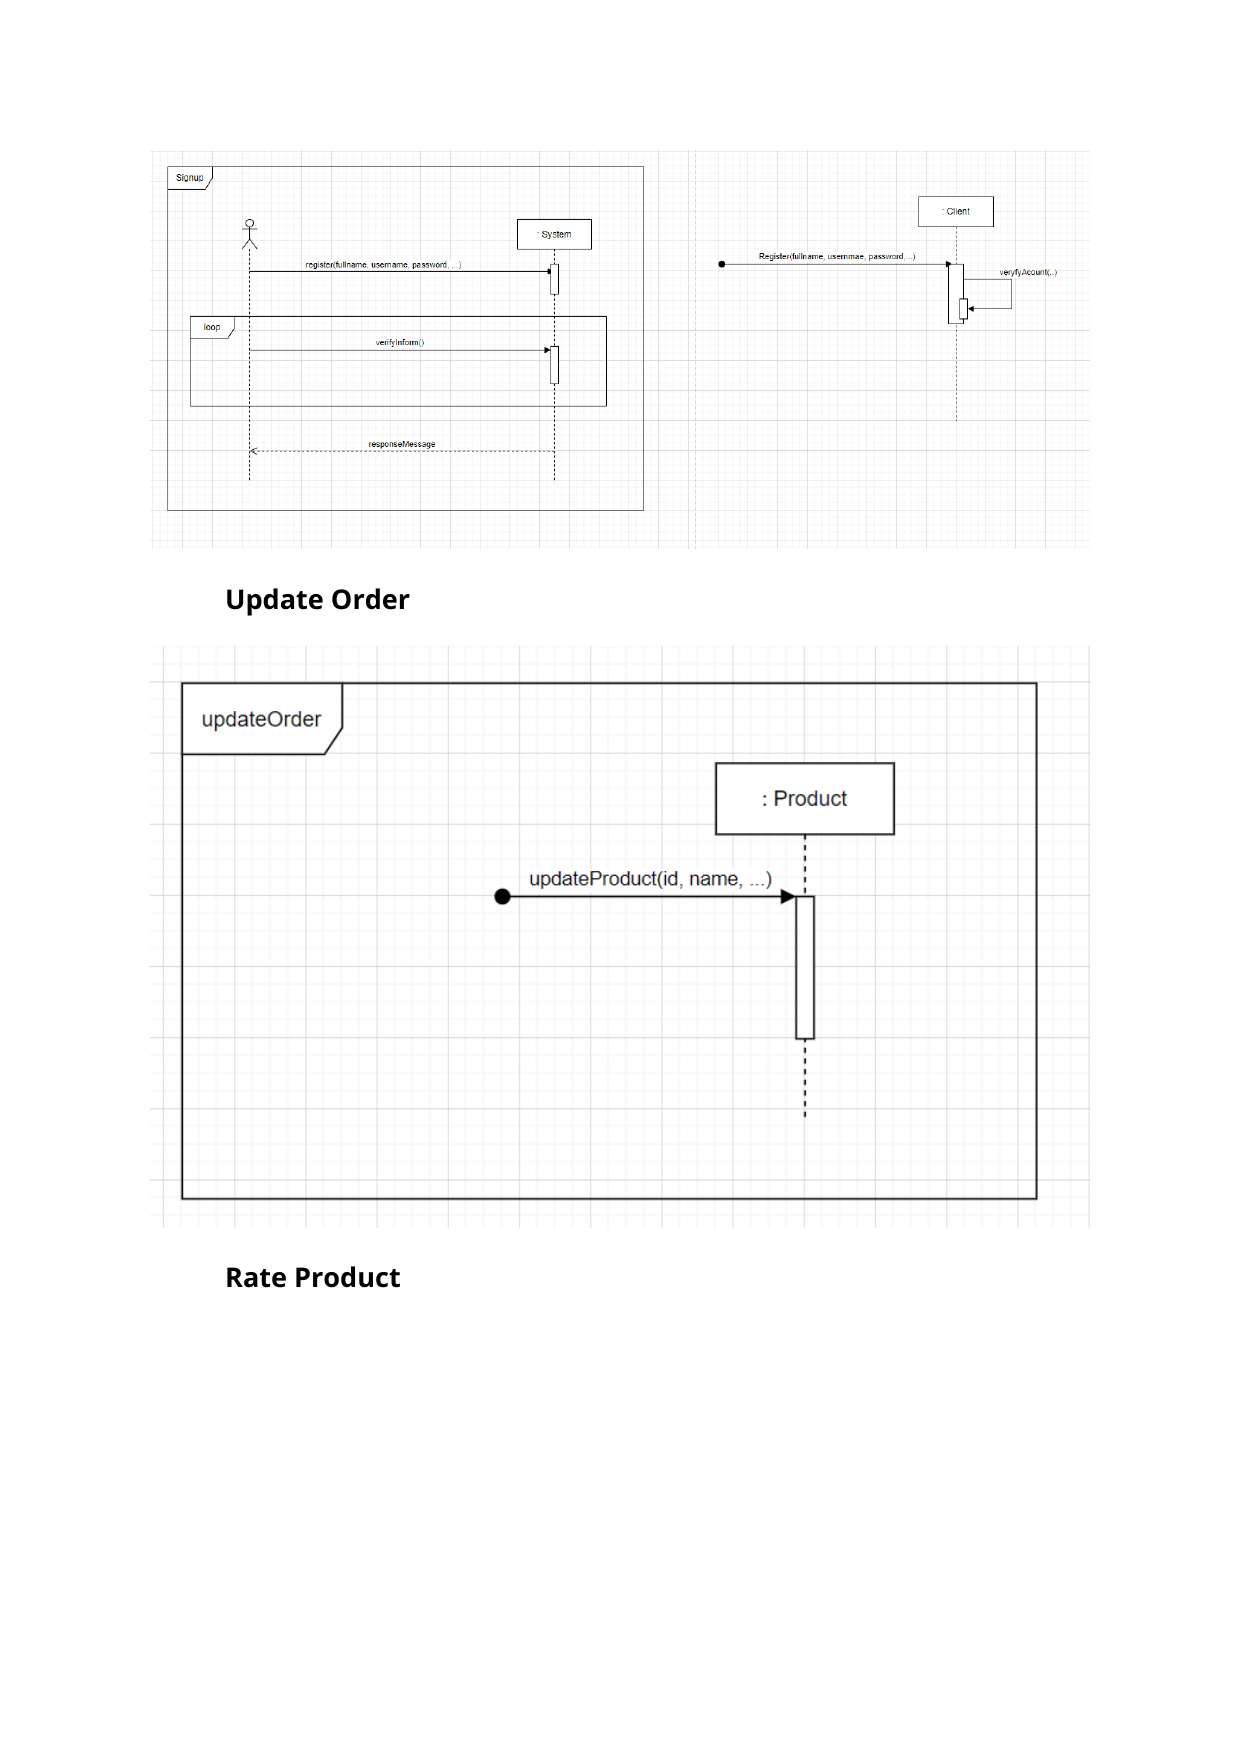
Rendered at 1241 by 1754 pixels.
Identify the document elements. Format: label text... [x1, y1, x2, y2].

picture [150, 150, 1090, 549]
picture [150, 646, 1091, 1228]
subtitle Rate Product [150, 1259, 1090, 1296]
subtitle Update Order [150, 580, 1090, 617]
